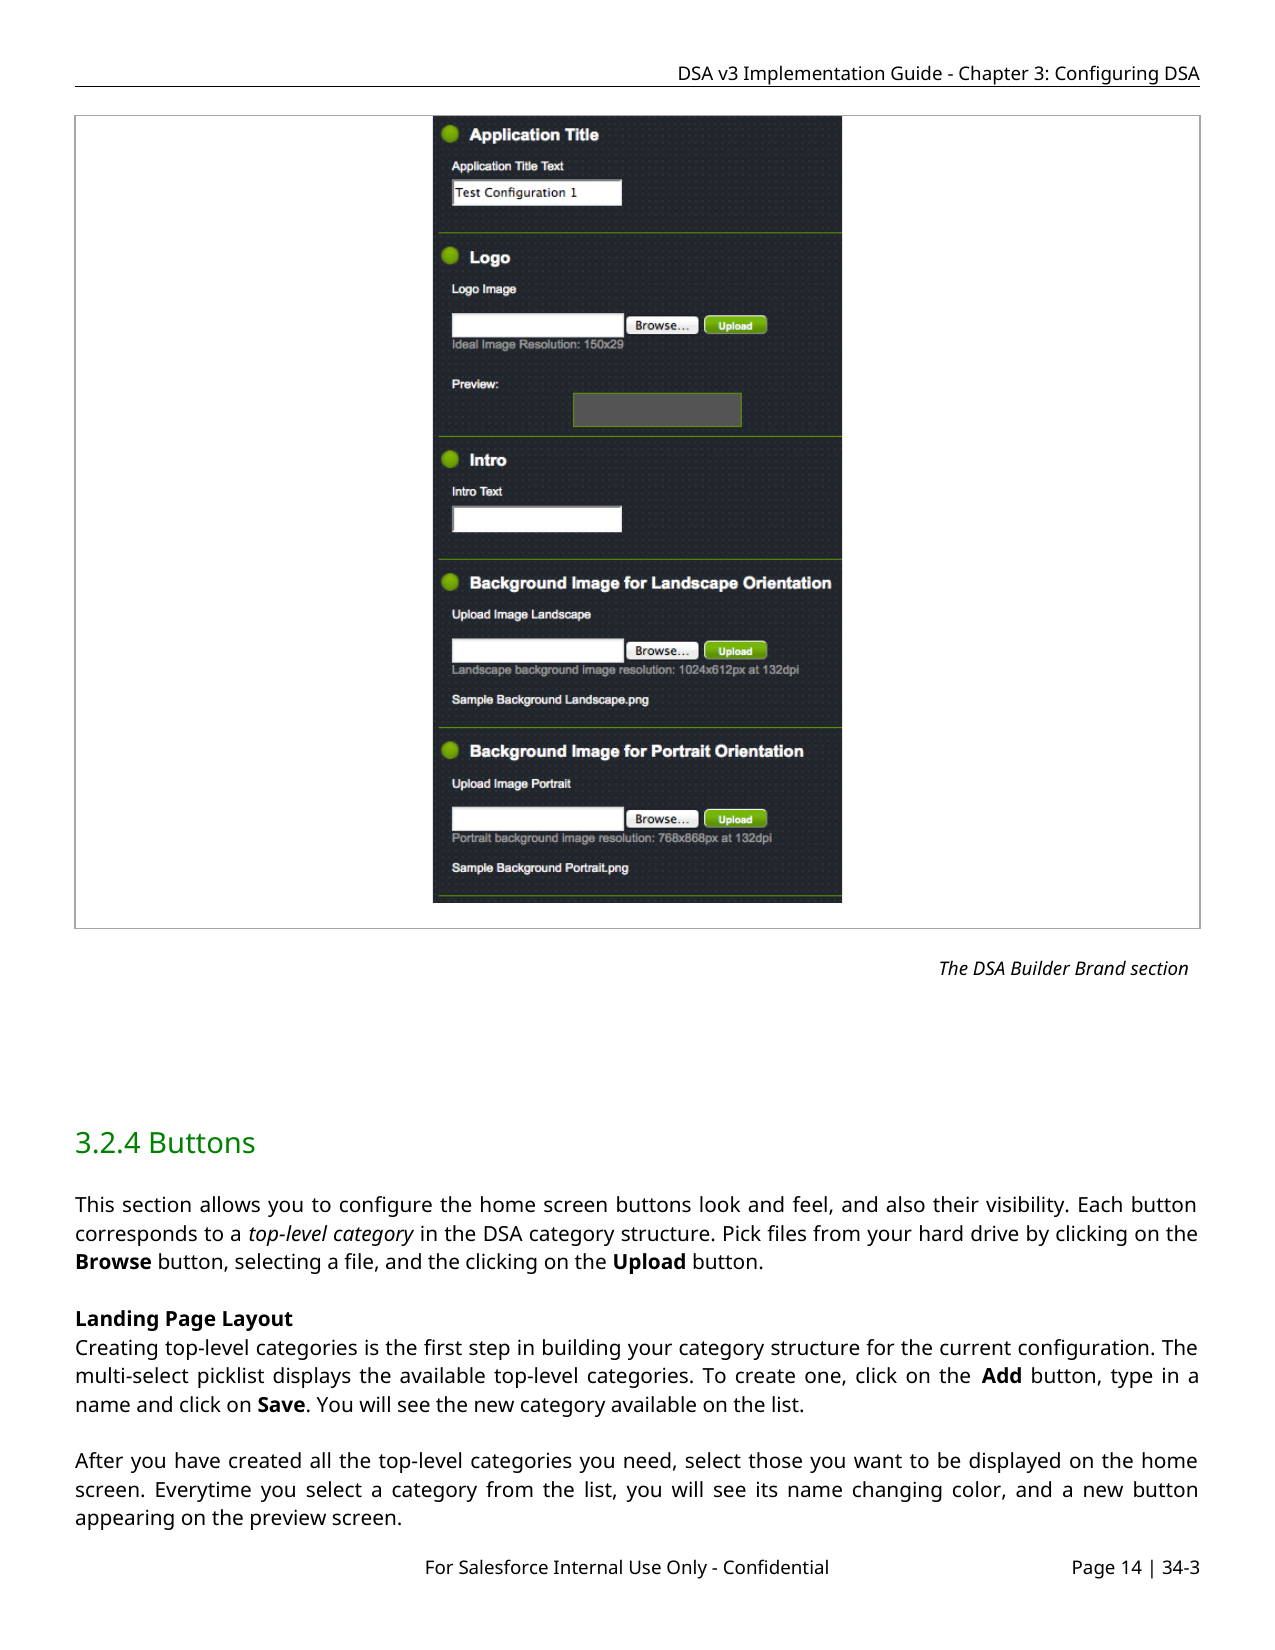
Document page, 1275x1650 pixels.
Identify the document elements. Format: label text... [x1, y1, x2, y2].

subtitle 3.2.4 Buttons [75, 1122, 1200, 1162]
text This section allows you to configure the home screen buttons look and feel, and also their visibility. Each button corresponds to a top-level category in the DSA category structure. Pick files from your hard drive by clicking on the Browse button, selecting a file, and the clicking on the Upload button. [75, 1191, 1200, 1276]
text Landing Page Layout [75, 1304, 1200, 1333]
table_header [76, 116, 1199, 928]
picture [432, 116, 843, 903]
table_cell The DSA Builder Brand section [75, 929, 1200, 980]
text After you have created all the top-level categories you need, select those you want to be displayed on the home screen. Everytime you select a category from the list, you will see its name changing color, and a new button appearing on the preview screen. [75, 1447, 1200, 1532]
text Creating top-level categories is the first step in building your category structure for the current configuration. The multi-select picklist displays the available top-level categories. To create one, click on the Add button, type in a name and click on Save. You will see the new category available on the list. [75, 1333, 1200, 1418]
